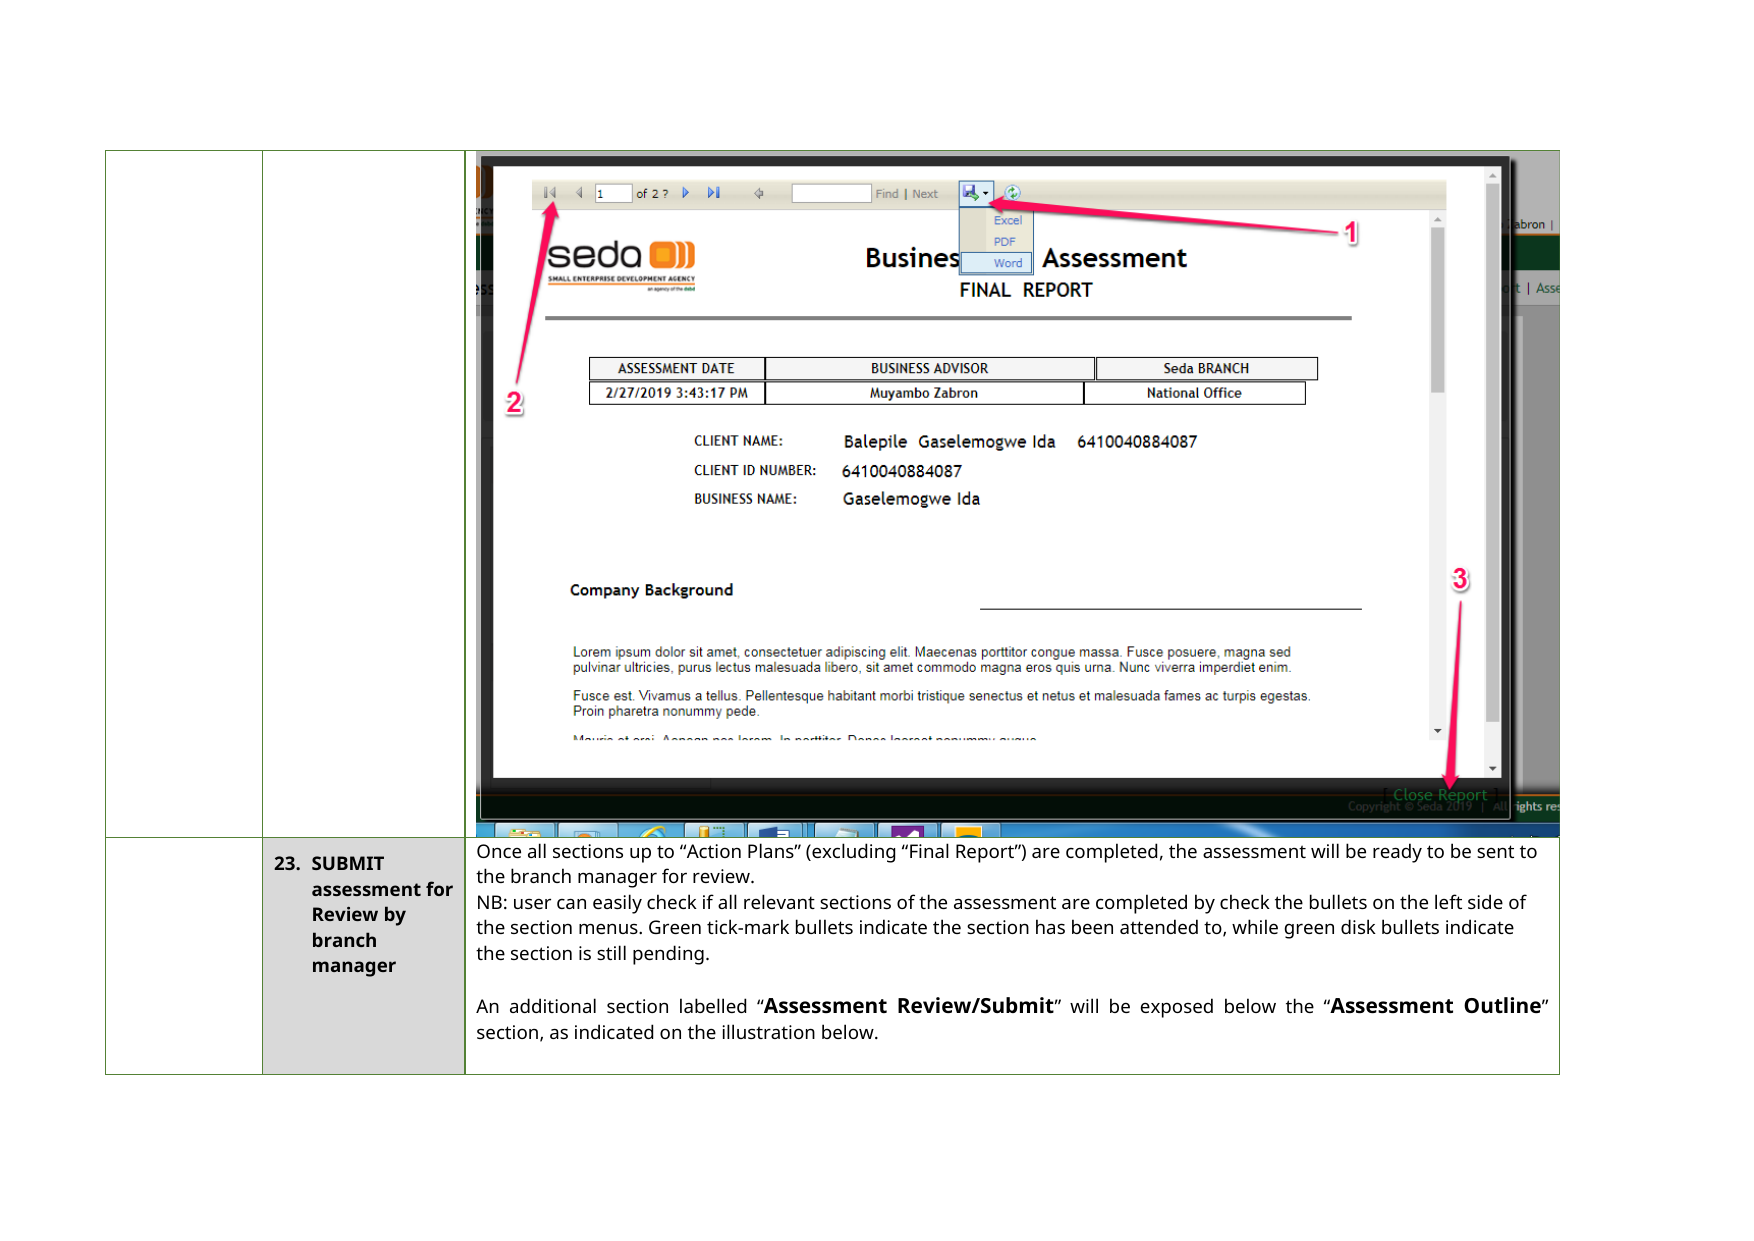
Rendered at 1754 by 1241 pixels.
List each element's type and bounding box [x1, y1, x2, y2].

table_cell [263, 838, 464, 1074]
table_cell [106, 838, 262, 1074]
table_cell [106, 151, 262, 837]
table_cell [263, 151, 464, 837]
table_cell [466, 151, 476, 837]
picture [476, 151, 1560, 837]
table_cell [466, 838, 1559, 1074]
